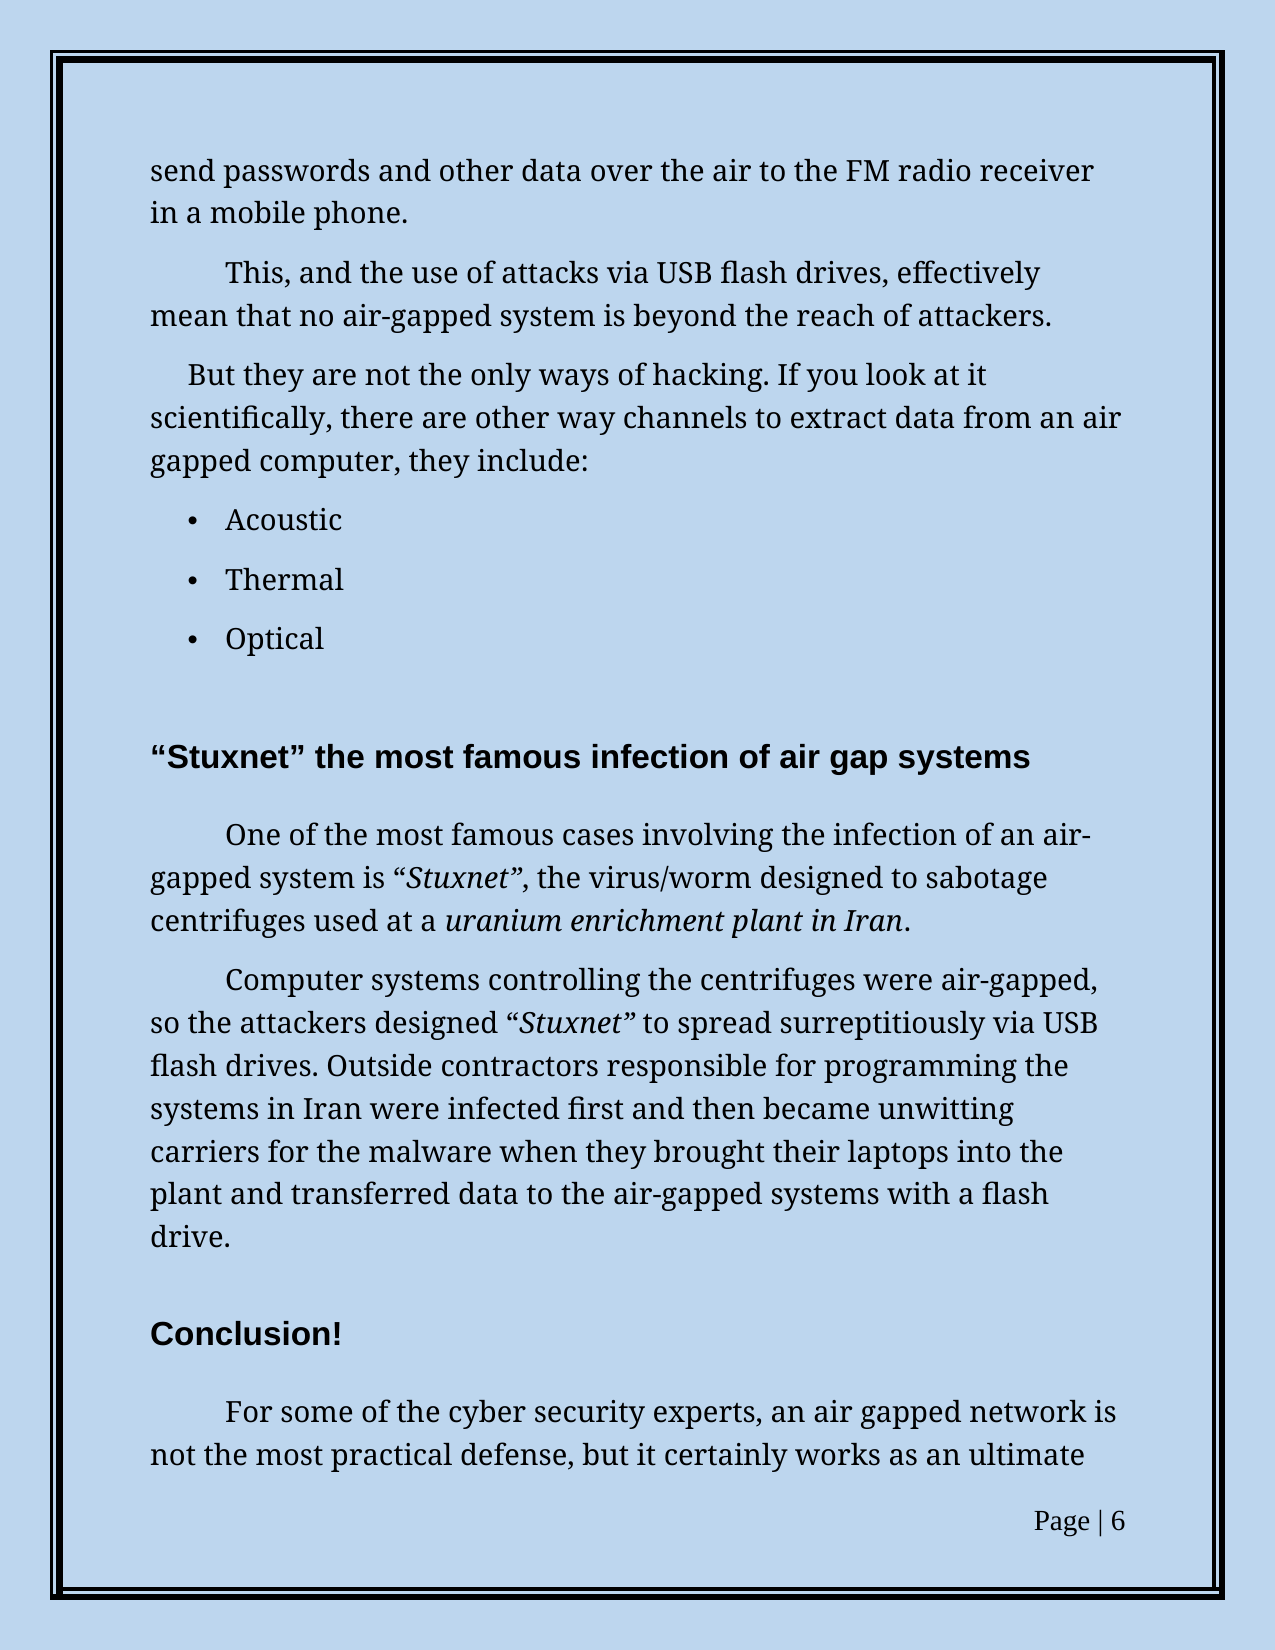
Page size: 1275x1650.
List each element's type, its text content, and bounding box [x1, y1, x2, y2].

text Conclusion! [150, 1314, 1125, 1353]
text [150, 150, 1125, 232]
text One of the most famous cases involving the infection of an air-gapped system is “Stuxnet”, the virus/worm designed to sabotage centrifuges used at a uranium enrichment plant in Iran. [150, 814, 1125, 940]
text Computer systems controlling the centrifuges were air-gapped, so the attackers designed “Stuxnet” to spread surreptitiously via USB flash drives. Outside contractors responsible for programming the systems in Iran were infected first and then became unwitting carriers for the malware when they brought their laptops into the plant and transferred data to the air-gapped systems with a flash drive. [150, 959, 1125, 1256]
text “Stuxnet” the most famous infection of air gap systems [150, 738, 1125, 776]
text But they are not the only ways of hacking. If you look at it scientifically, there are other way channels to extract data from an air gapped computer, they include: [150, 354, 1125, 480]
list Optical [187, 619, 1125, 658]
list Thermal [187, 559, 1125, 599]
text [150, 1391, 1125, 1474]
text This, and the use of attacks via USB flash drives, effectively mean that no air-gapped system is beyond the reach of attackers. [150, 252, 1125, 335]
list Acoustic [187, 500, 1125, 539]
